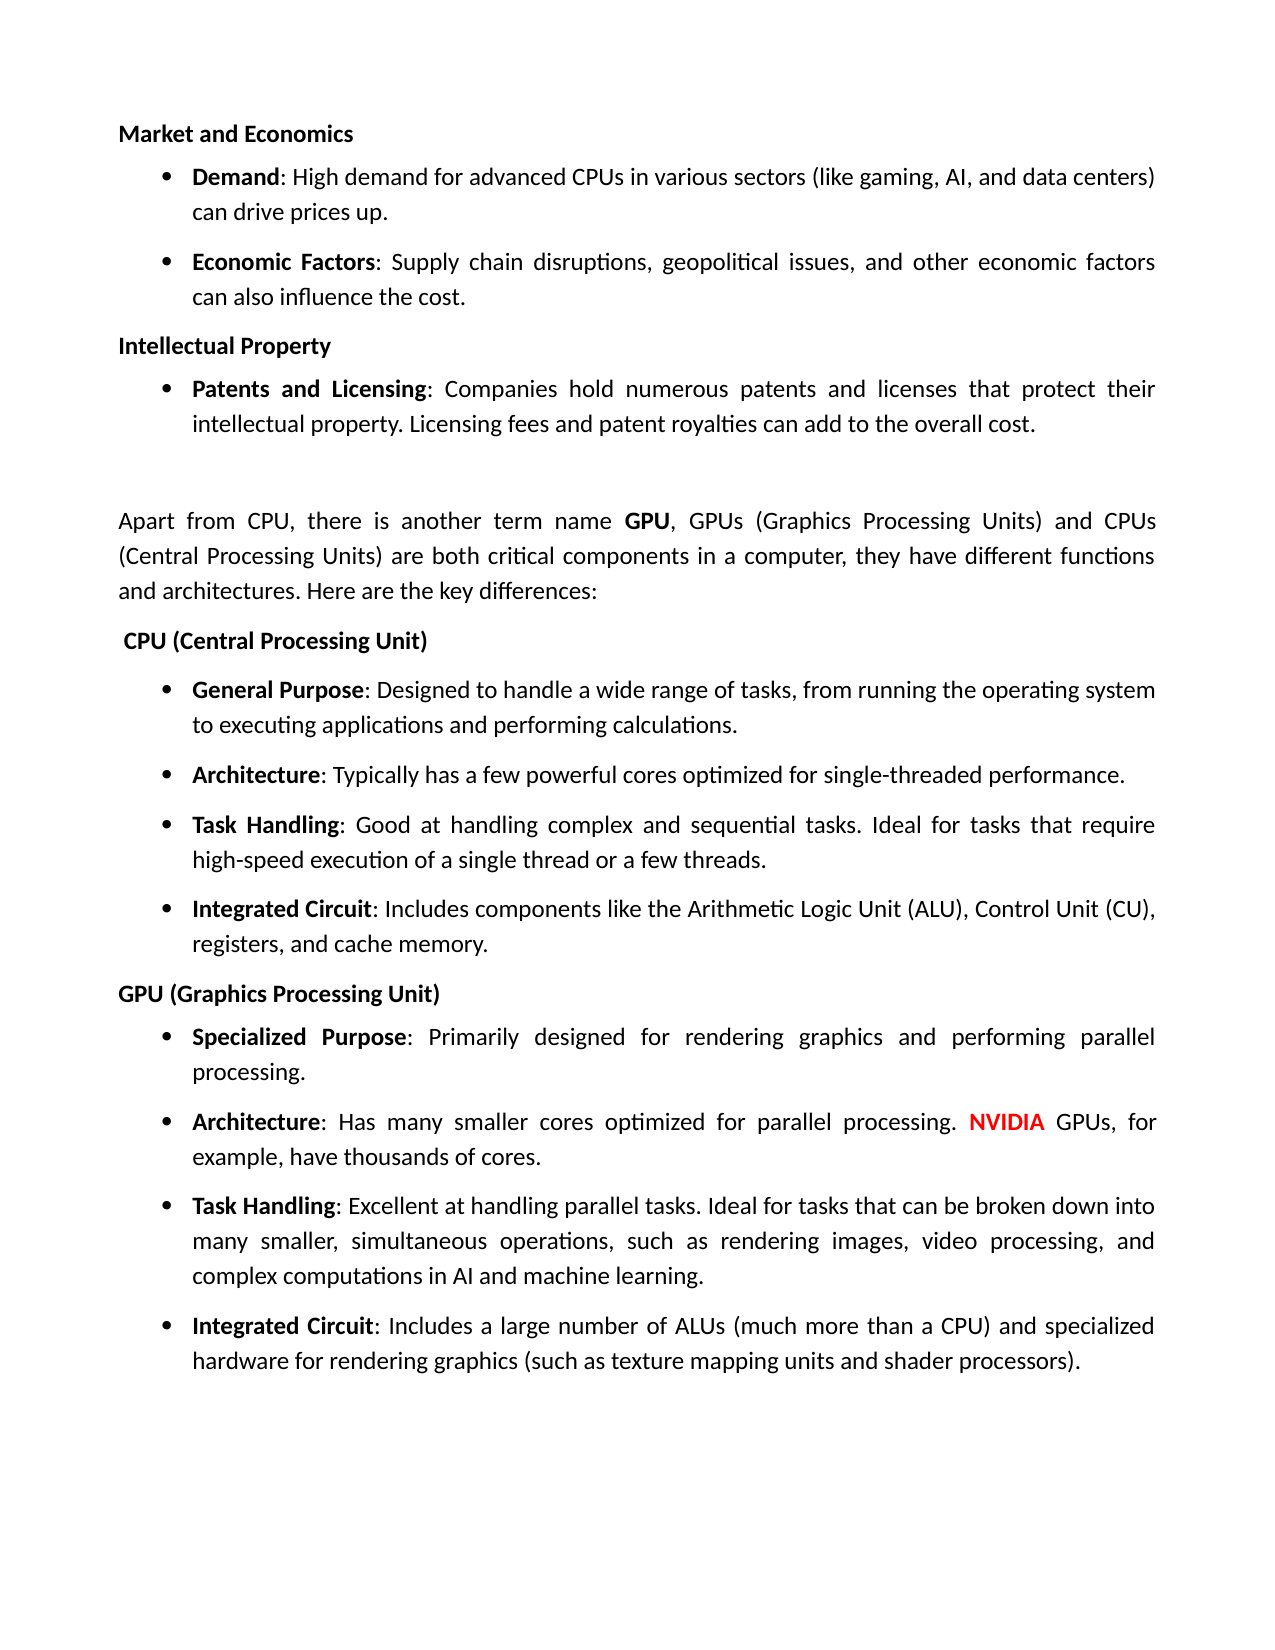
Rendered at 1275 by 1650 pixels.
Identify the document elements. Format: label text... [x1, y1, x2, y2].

list Specialized Purpose: Primarily designed for rendering graphics and performing parallel processing. [162, 1021, 1157, 1087]
list Task Handling: Good at handling complex and sequential tasks. Ideal for tasks that require high-speed execution of a single thread or a few threads. [162, 809, 1157, 874]
text Apart from CPU, there is another term name GPU, GPUs (Graphics Processing Units) and CPUs (Central Processing Units) are both critical components in a computer, they have different functions and architectures. Here are the key differences: [118, 506, 1157, 606]
list Integrated Circuit: Includes a large number of ALUs (much more than a CPU) and specialized hardware for rendering graphics (such as texture mapping units and shader processors). [162, 1310, 1157, 1375]
list Economic Factors: Supply chain disruptions, geopolitical issues, and other economic factors can also influence the cost. [162, 246, 1157, 311]
list Architecture: Typically has a few powerful cores optimized for single-threaded performance. [162, 759, 1157, 790]
list Architecture: Has many smaller cores optimized for parallel processing. NVIDIA GPUs, for example, have thousands of cores. [162, 1106, 1157, 1171]
subtitle GPU (Graphics Processing Unit) [118, 978, 1157, 1008]
text CPU (Central Processing Unit) [118, 625, 1157, 656]
list Demand: High demand for advanced CPUs in various sectors (like gaming, AI, and data centers) can drive prices up. [162, 161, 1157, 227]
list Task Handling: Excellent at handling parallel tasks. Ideal for tasks that can be broken down into many smaller, simultaneous operations, such as rendering images, video processing, and complex computations in AI and machine learning. [162, 1190, 1157, 1291]
list General Purpose: Designed to handle a wide range of tasks, from running the operating system to executing applications and performing calculations. [162, 675, 1157, 740]
list Integrated Circuit: Includes components like the Arithmetic Logic Unit (ALU), Control Unit (CU), registers, and cache memory. [162, 893, 1157, 959]
subtitle Market and Economics [118, 118, 1157, 149]
list Patents and Licensing: Companies hold numerous patents and licenses that protect their intellectual property. Licensing fees and patent royalties can add to the overall cost. [162, 373, 1157, 439]
subtitle Intellectual Property [118, 330, 1157, 361]
